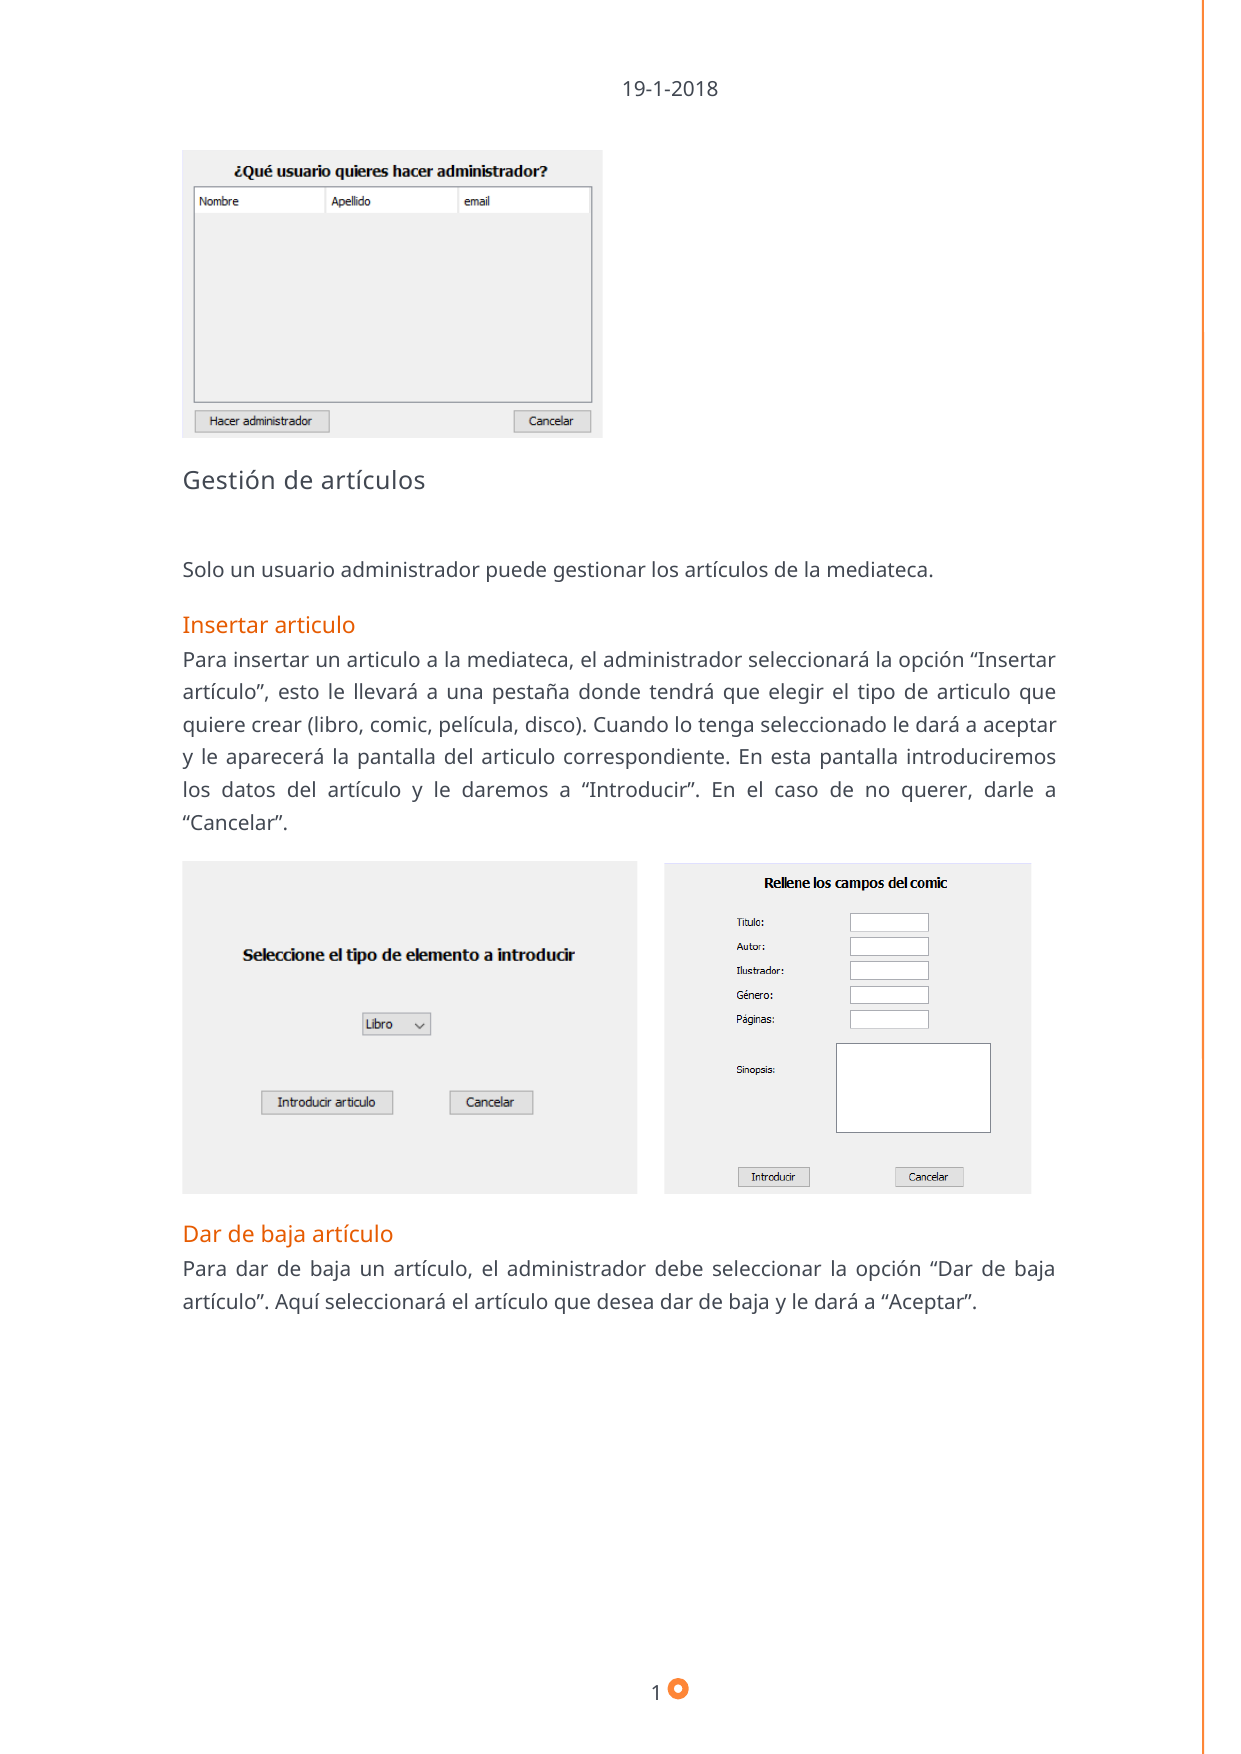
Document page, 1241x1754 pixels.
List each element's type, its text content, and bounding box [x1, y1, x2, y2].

picture [182, 861, 638, 1194]
text Solo un usuario administrador puede gestionar los artículos de la mediateca. [182, 555, 1058, 584]
subtitle Dar de baja artículo [182, 1218, 1058, 1250]
picture [182, 150, 603, 438]
picture [664, 863, 1032, 1194]
subtitle Insertar articulo [182, 609, 1058, 640]
text Para insertar un articulo a la mediateca, el administrador seleccionará la opción “Insertar artículo”, esto le llevará a una pestaña donde tendrá que elegir el tipo de articulo que quiere crear (libro, comic, película, disco). Cuando lo tenga seleccionado le dará a aceptar y le aparecerá la pantalla del articulo correspondiente. En esta pantalla introduciremos los datos del artículo y le daremos a “Introducir”. En el caso de no querer, darle a “Cancelar”. [182, 645, 1058, 836]
text Para dar de baja un artículo, el administrador debe seleccionar la opción “Dar de baja artículo”. Aquí seleccionará el artículo que desea dar de baja y le dará a “Aceptar”. [182, 1254, 1058, 1315]
subtitle Gestión de artículos [182, 463, 1058, 497]
